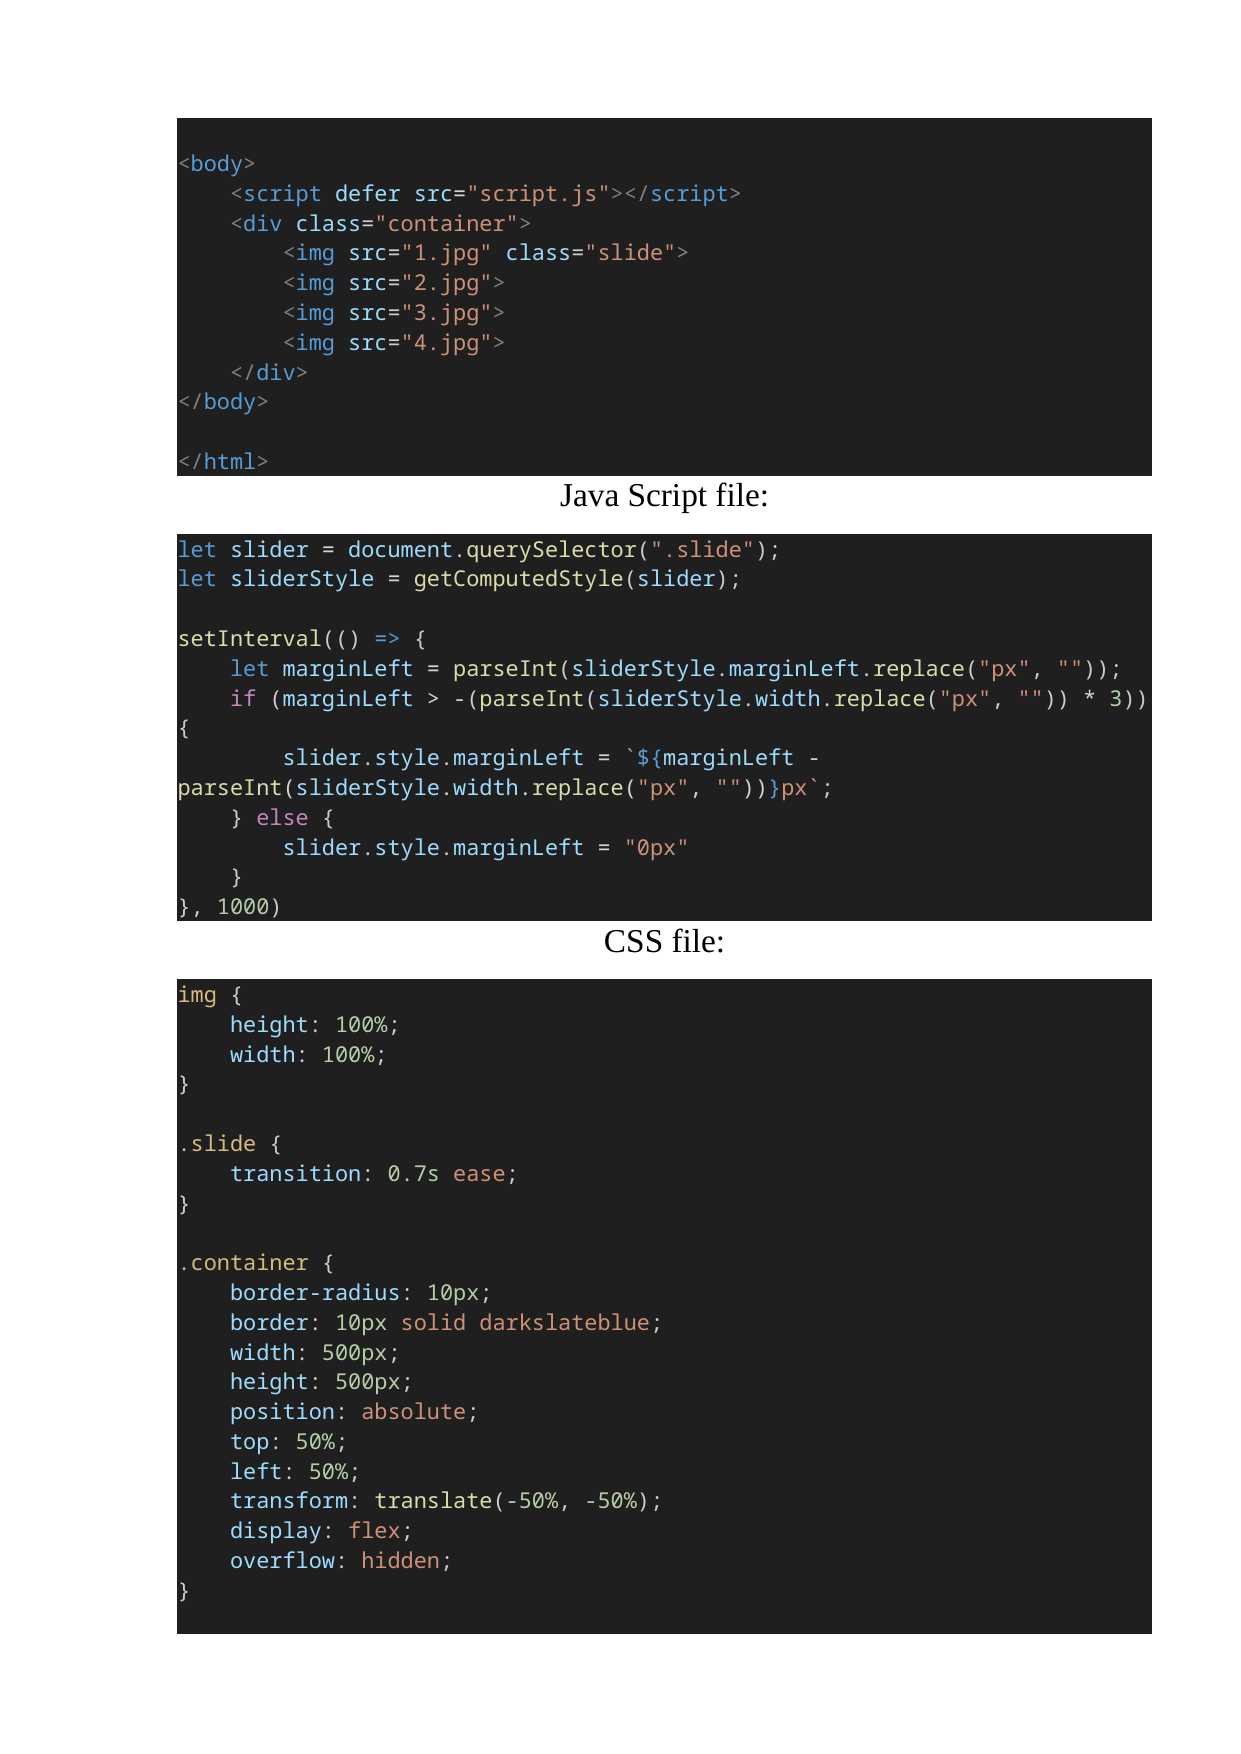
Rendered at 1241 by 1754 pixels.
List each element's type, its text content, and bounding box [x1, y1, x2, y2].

text } [177, 1187, 1152, 1217]
text </div> [177, 356, 1152, 386]
text .slide { [177, 1128, 1152, 1158]
text left: 50%; [177, 1456, 1152, 1485]
text } [177, 861, 1152, 891]
text border-radius: 10px; [177, 1277, 1152, 1307]
text <body> [177, 148, 1152, 178]
text slider.style.marginLeft = "0px" [177, 832, 1152, 861]
text transition: 0.7s ease; [177, 1158, 1152, 1187]
text height: 100%; [177, 1009, 1152, 1038]
text width: 100%; [177, 1038, 1152, 1068]
text </body> [177, 386, 1152, 416]
text img { [177, 979, 1152, 1009]
text width: 500px; [177, 1336, 1152, 1366]
text Java Script file: [177, 476, 1152, 514]
text if (marginLeft > -(parseInt(sliderStyle.width.replace("px", "")) * 3)) { [177, 683, 1152, 742]
text overflow: hidden; [177, 1545, 1152, 1575]
text }, 1000) [177, 891, 1152, 921]
text border: 10px solid darkslateblue; [177, 1307, 1152, 1336]
text top: 50%; [177, 1426, 1152, 1456]
text let marginLeft = parseInt(sliderStyle.marginLeft.replace("px", "")); [177, 653, 1152, 683]
text <script defer src="script.js"></script> [177, 178, 1152, 207]
text </html> [177, 446, 1152, 476]
text <img src="2.jpg"> [177, 267, 1152, 297]
text <img src="3.jpg"> [177, 297, 1152, 327]
text .container { [177, 1247, 1152, 1277]
text display: flex; [177, 1515, 1152, 1545]
text <img src="4.jpg"> [177, 327, 1152, 356]
text CSS file: [177, 921, 1152, 959]
text height: 500px; [177, 1366, 1152, 1396]
text } [177, 1575, 1152, 1604]
text let slider = document.querySelector(".slide"); [177, 534, 1152, 563]
text setInterval(() => { [177, 623, 1152, 653]
text let sliderStyle = getComputedStyle(slider); [177, 563, 1152, 593]
text transform: translate(-50%, -50%); [177, 1485, 1152, 1515]
text slider.style.marginLeft = `${marginLeft - parseInt(sliderStyle.width.replace("px", ""))}px`; [177, 742, 1152, 802]
text <img src="1.jpg" class="slide"> [177, 237, 1152, 267]
text } else { [177, 802, 1152, 832]
text position: absolute; [177, 1396, 1152, 1426]
text <div class="container"> [177, 207, 1152, 237]
text } [177, 1068, 1152, 1098]
